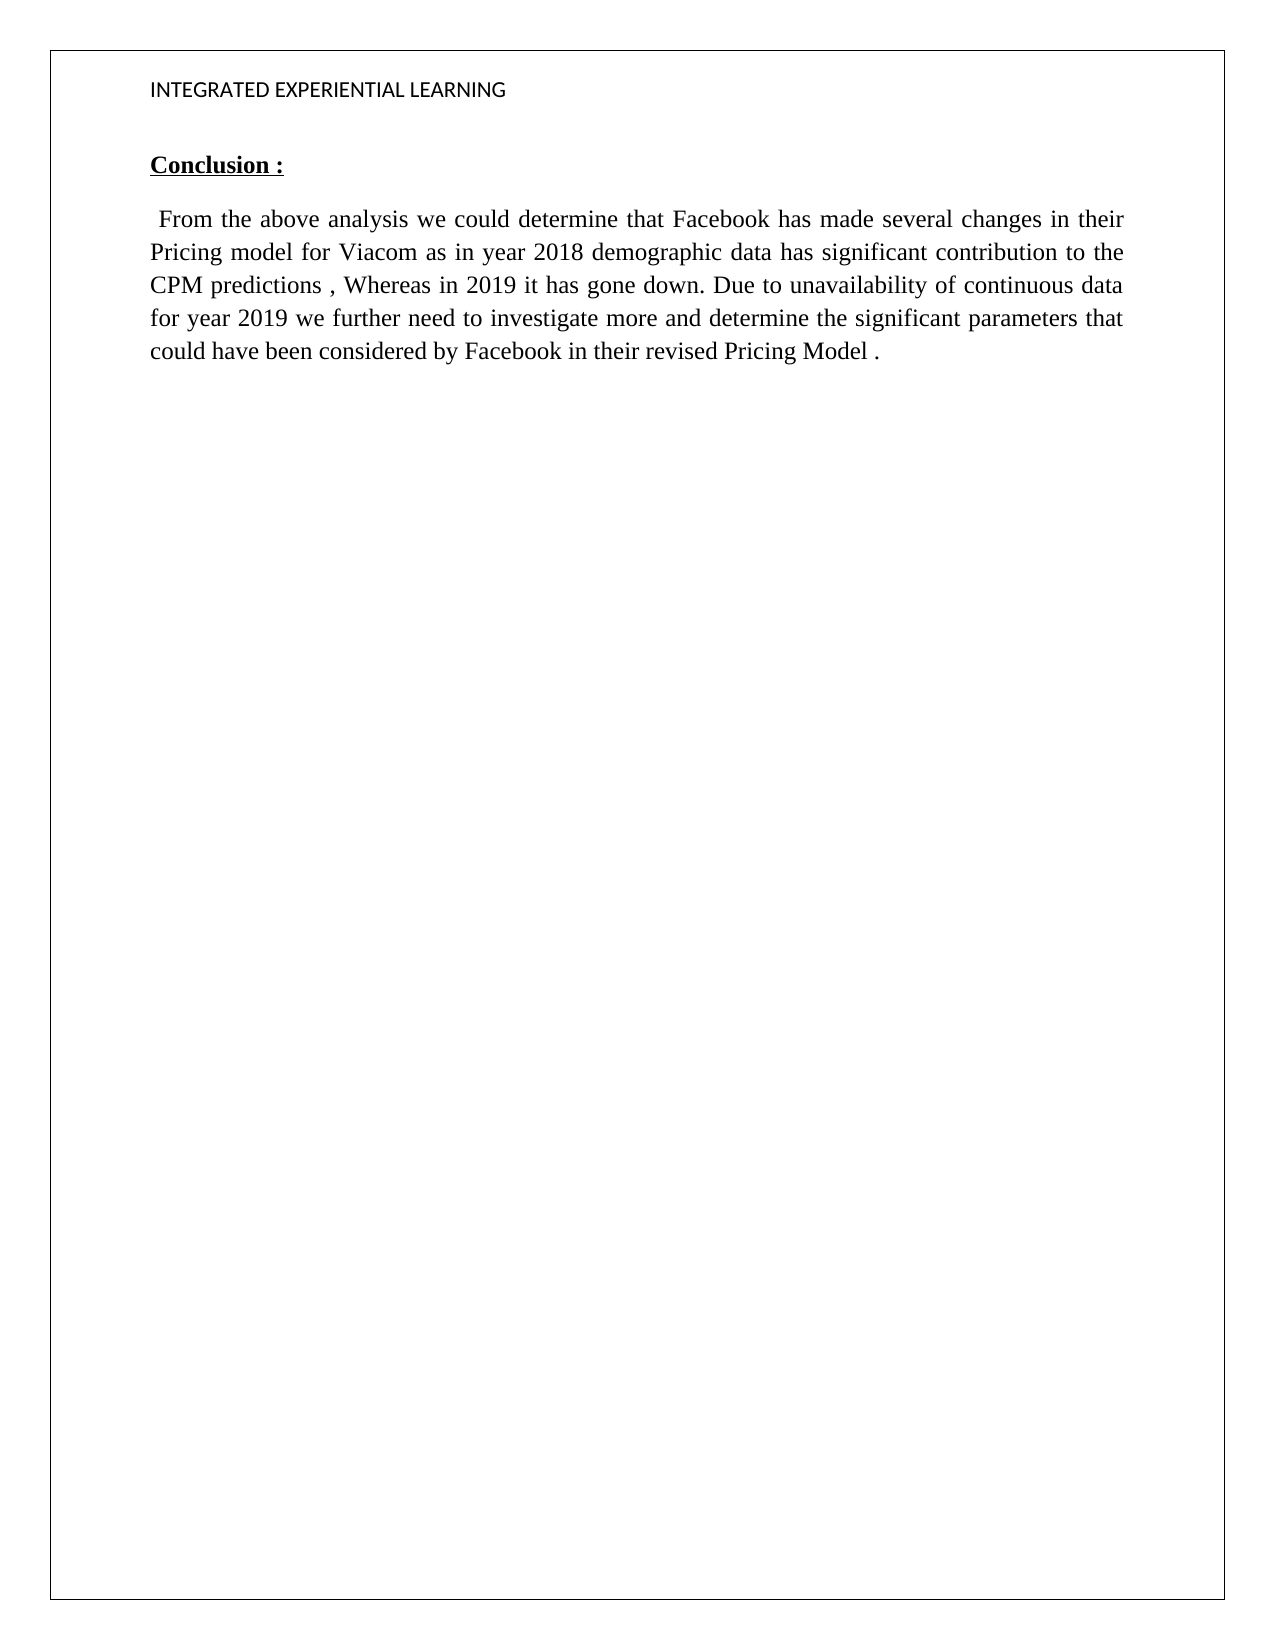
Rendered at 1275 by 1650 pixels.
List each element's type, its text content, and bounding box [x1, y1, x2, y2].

text From the above analysis we could determine that Facebook has made several changes in their Pricing model for Viacom as in year 2018 demographic data has significant contribution to the CPM predictions , Whereas in 2019 it has gone down. Due to unavailability of continuous data for year 2019 we further need to investigate more and determine the significant parameters that could have been considered by Facebook in their revised Pricing Model . [150, 204, 1125, 365]
text Conclusion : [150, 150, 1125, 179]
